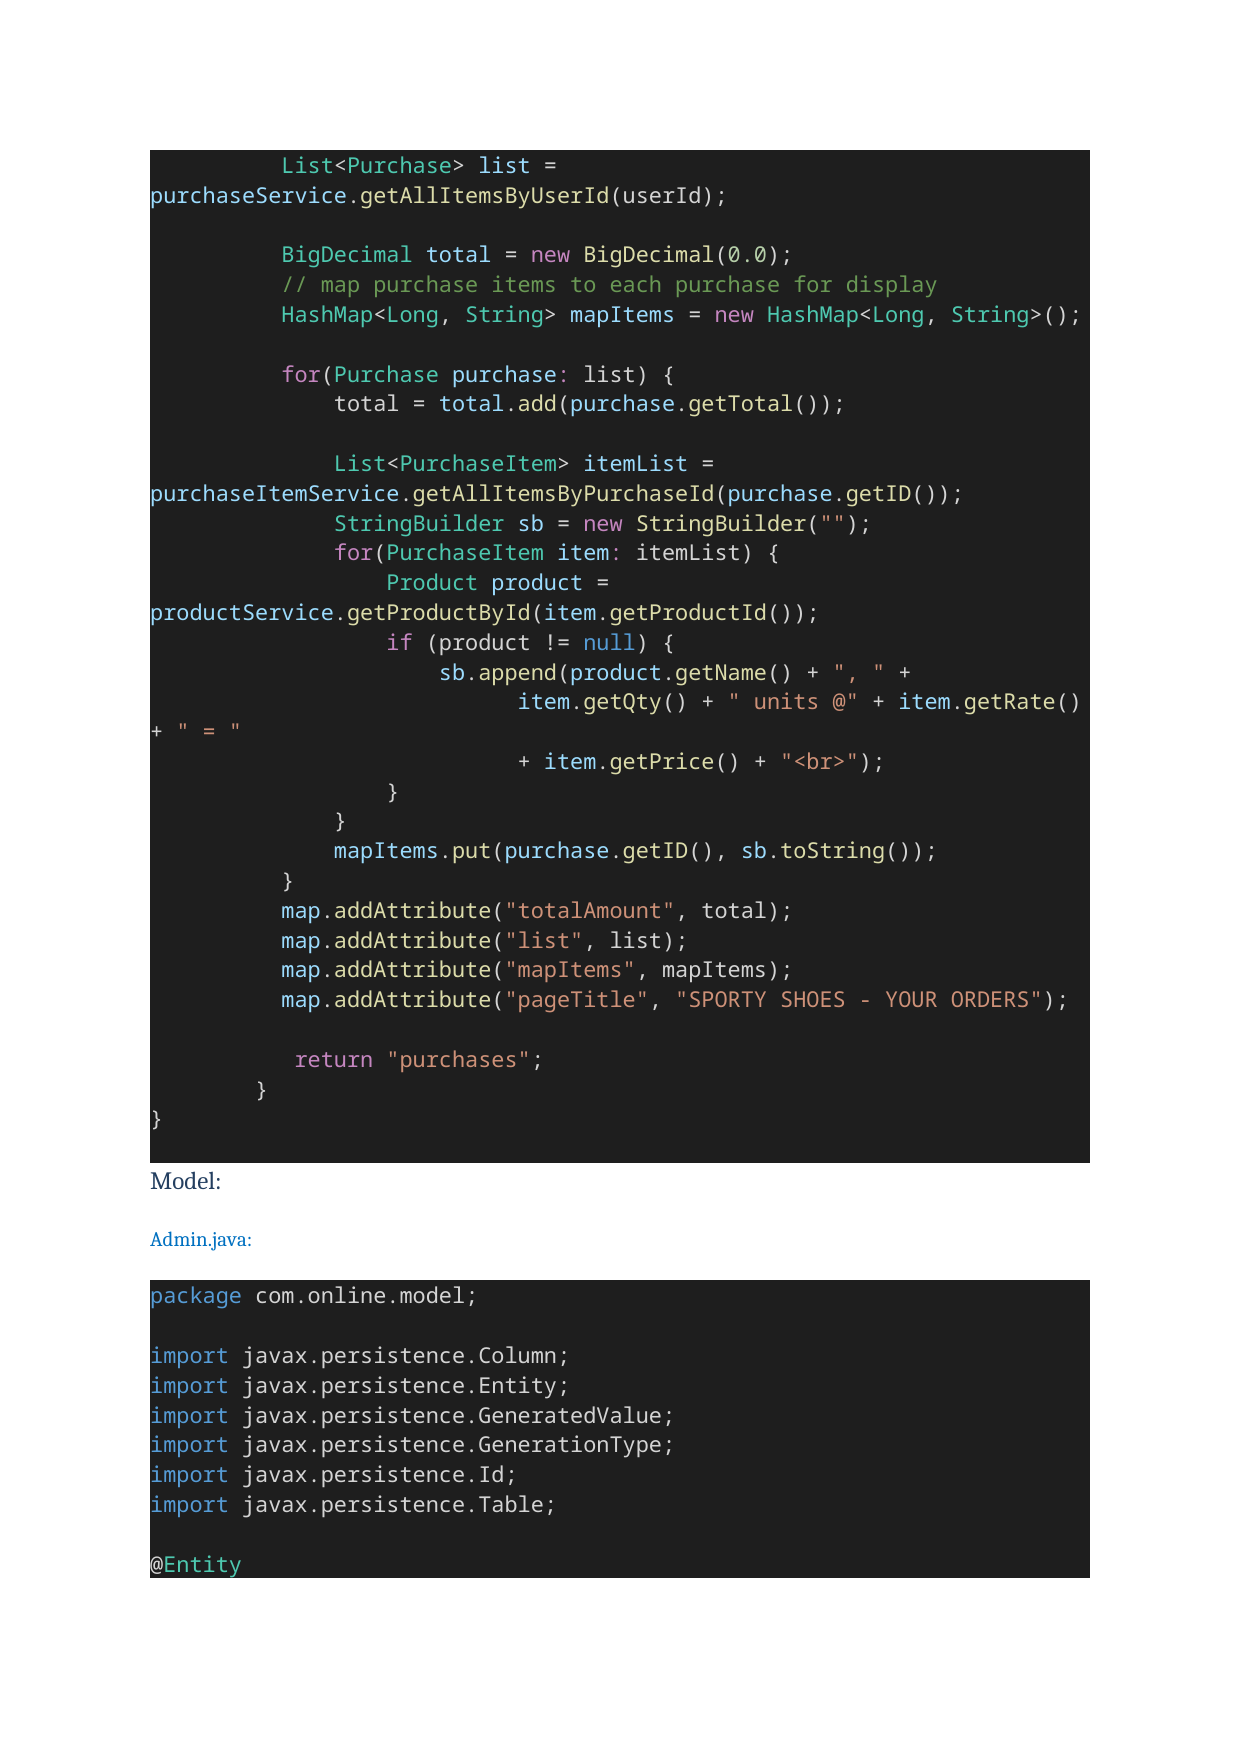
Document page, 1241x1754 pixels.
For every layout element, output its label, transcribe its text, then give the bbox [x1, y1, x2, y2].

text import javax.persistence.GeneratedValue; [150, 1399, 1090, 1429]
text return "purchases"; [150, 1044, 1090, 1073]
text } [150, 1103, 1090, 1133]
text + item.getPrice() + "<br>"); [150, 746, 1090, 776]
text } [150, 865, 1090, 895]
text @Entity [150, 1548, 1090, 1578]
text for(Purchase purchase: list) { [150, 358, 1090, 388]
text Product product = productService.getProductById(item.getProductId()); [150, 567, 1090, 627]
text List<Purchase> list = purchaseService.getAllItemsByUserId(userId); [150, 150, 1090, 209]
text map.addAttribute("mapItems", mapItems); [150, 954, 1090, 984]
text } [150, 1073, 1090, 1103]
text List<PurchaseItem> itemList = purchaseItemService.getAllItemsByPurchaseId(purchase.getID()); [150, 448, 1090, 507]
text map.addAttribute("pageTitle", "SPORTY SHOES - YOUR ORDERS"); [150, 984, 1090, 1014]
text for(PurchaseItem item: itemList) { [150, 537, 1090, 567]
text mapItems.put(purchase.getID(), sb.toString()); [150, 835, 1090, 865]
subtitle Admin.java: [150, 1227, 1090, 1251]
text map.addAttribute("list", list); [150, 924, 1090, 954]
text import javax.persistence.Table; [150, 1489, 1090, 1519]
text } [150, 776, 1090, 805]
text total = total.add(purchase.getTotal()); [150, 388, 1090, 418]
text BigDecimal total = new BigDecimal(0.0); [150, 239, 1090, 269]
text package com.online.model; [150, 1280, 1090, 1310]
text map.addAttribute("totalAmount", total); [150, 895, 1090, 924]
text import javax.persistence.Column; [150, 1340, 1090, 1370]
subtitle Model: [150, 1167, 1090, 1196]
text import javax.persistence.Entity; [150, 1370, 1090, 1399]
text sb.append(product.getName() + ", " + [150, 656, 1090, 686]
text import javax.persistence.GenerationType; [150, 1429, 1090, 1459]
text if (product != null) { [150, 627, 1090, 656]
text import javax.persistence.Id; [150, 1459, 1090, 1489]
text // map purchase items to each purchase for display [150, 269, 1090, 299]
text StringBuilder sb = new StringBuilder(""); [150, 507, 1090, 537]
text HashMap<Long, String> mapItems = new HashMap<Long, String>(); [150, 299, 1090, 329]
text } [150, 805, 1090, 835]
text item.getQty() + " units @" + item.getRate() + " = " [150, 686, 1090, 746]
